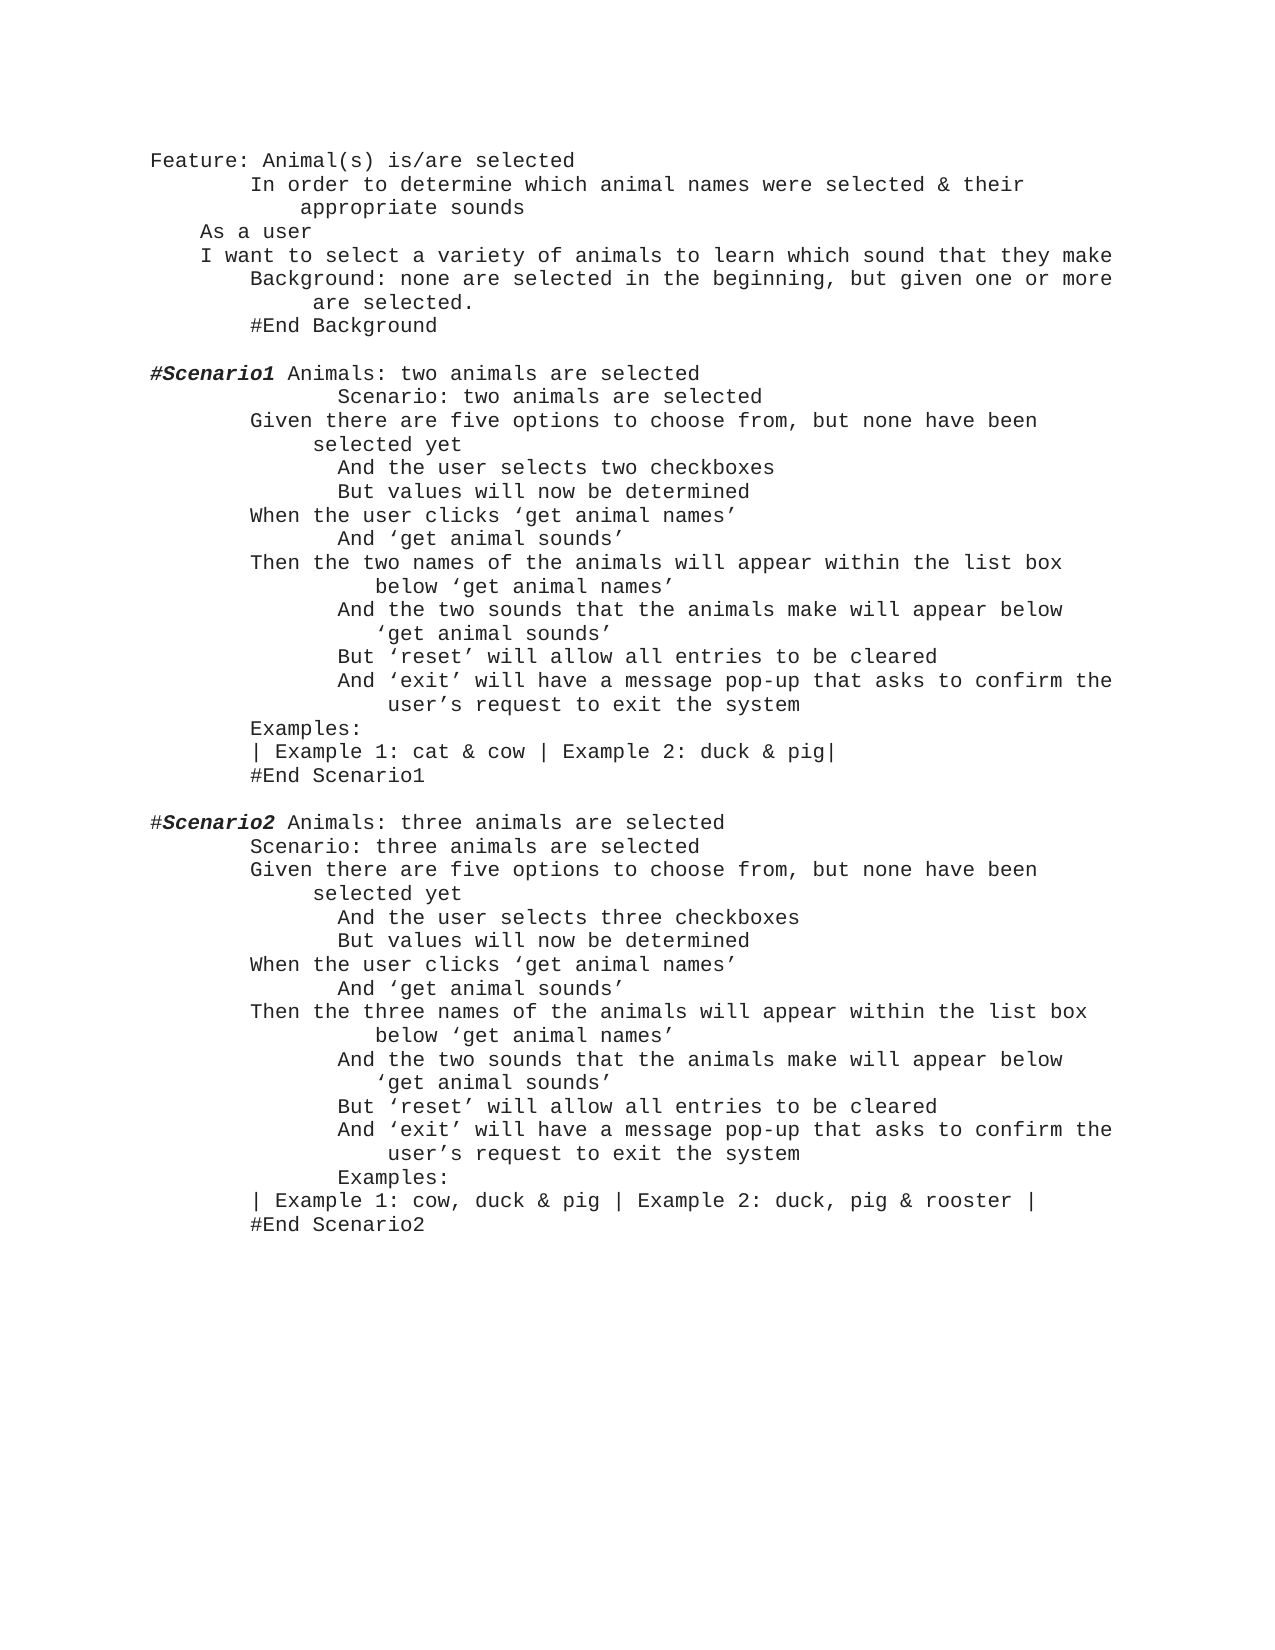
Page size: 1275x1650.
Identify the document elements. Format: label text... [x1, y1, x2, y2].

text And ‘get animal sounds’ [150, 978, 1125, 1001]
text And ‘exit’ will have a message pop-up that asks to confirm the [150, 670, 1125, 694]
text #End Background [150, 316, 1125, 339]
text Given there are five options to choose from, but none have been [150, 410, 1125, 434]
text Scenario: two animals are selected [150, 386, 1125, 410]
text Given there are five options to choose from, but none have been [150, 859, 1125, 883]
text As a user [150, 221, 1125, 244]
text I want to select a variety of animals to learn which sound that they make [150, 244, 1125, 268]
text below ‘get animal names’ [300, 1025, 1125, 1048]
text #End Scenario2 [150, 1214, 1125, 1238]
text And ‘get animal sounds’ [150, 528, 1125, 552]
text #Scenario1 Animals: two animals are selected [150, 363, 1125, 386]
text are selected. [225, 292, 1125, 316]
text #Scenario2 Animals: three animals are selected [150, 812, 1125, 836]
text But ‘reset’ will allow all entries to be cleared [150, 647, 1125, 670]
text selected yet [225, 883, 1125, 907]
text But ‘reset’ will allow all entries to be cleared [150, 1096, 1125, 1119]
text When the user clicks ‘get animal names’ [150, 954, 1125, 978]
text And the two sounds that the animals make will appear below [150, 599, 1125, 623]
text Examples: [150, 1167, 1125, 1190]
text ‘get animal sounds’ [300, 623, 1125, 647]
text | Example 1: cow, duck & pig | Example 2: duck, pig & rooster | [150, 1190, 1125, 1214]
text And the user selects two checkboxes [150, 457, 1125, 481]
text But values will now be determined [150, 930, 1125, 954]
text Feature: Animal(s) is/are selected [150, 150, 1125, 174]
text below ‘get animal names’ [300, 576, 1125, 599]
text Scenario: three animals are selected [150, 836, 1125, 859]
text ‘get animal sounds’ [300, 1072, 1125, 1096]
text Then the two names of the animals will appear within the list box [150, 552, 1125, 576]
text selected yet [225, 434, 1125, 457]
text Examples: [150, 717, 1125, 741]
text In order to determine which animal names were selected & their [150, 174, 1125, 197]
text Then the three names of the animals will appear within the list box [150, 1001, 1125, 1025]
text And the user selects three checkboxes [150, 907, 1125, 930]
text user’s request to exit the system [300, 694, 1125, 717]
text | Example 1: cat & cow | Example 2: duck & pig| [150, 741, 1125, 765]
text But values will now be determined [150, 481, 1125, 505]
text And the two sounds that the animals make will appear below [150, 1048, 1125, 1072]
text #End Scenario1 [150, 765, 1125, 788]
text Background: none are selected in the beginning, but given one or more [150, 268, 1125, 292]
text When the user clicks ‘get animal names’ [150, 505, 1125, 528]
text And ‘exit’ will have a message pop-up that asks to confirm the [150, 1119, 1125, 1143]
text appropriate sounds [225, 197, 1125, 221]
text user’s request to exit the system [300, 1143, 1125, 1167]
